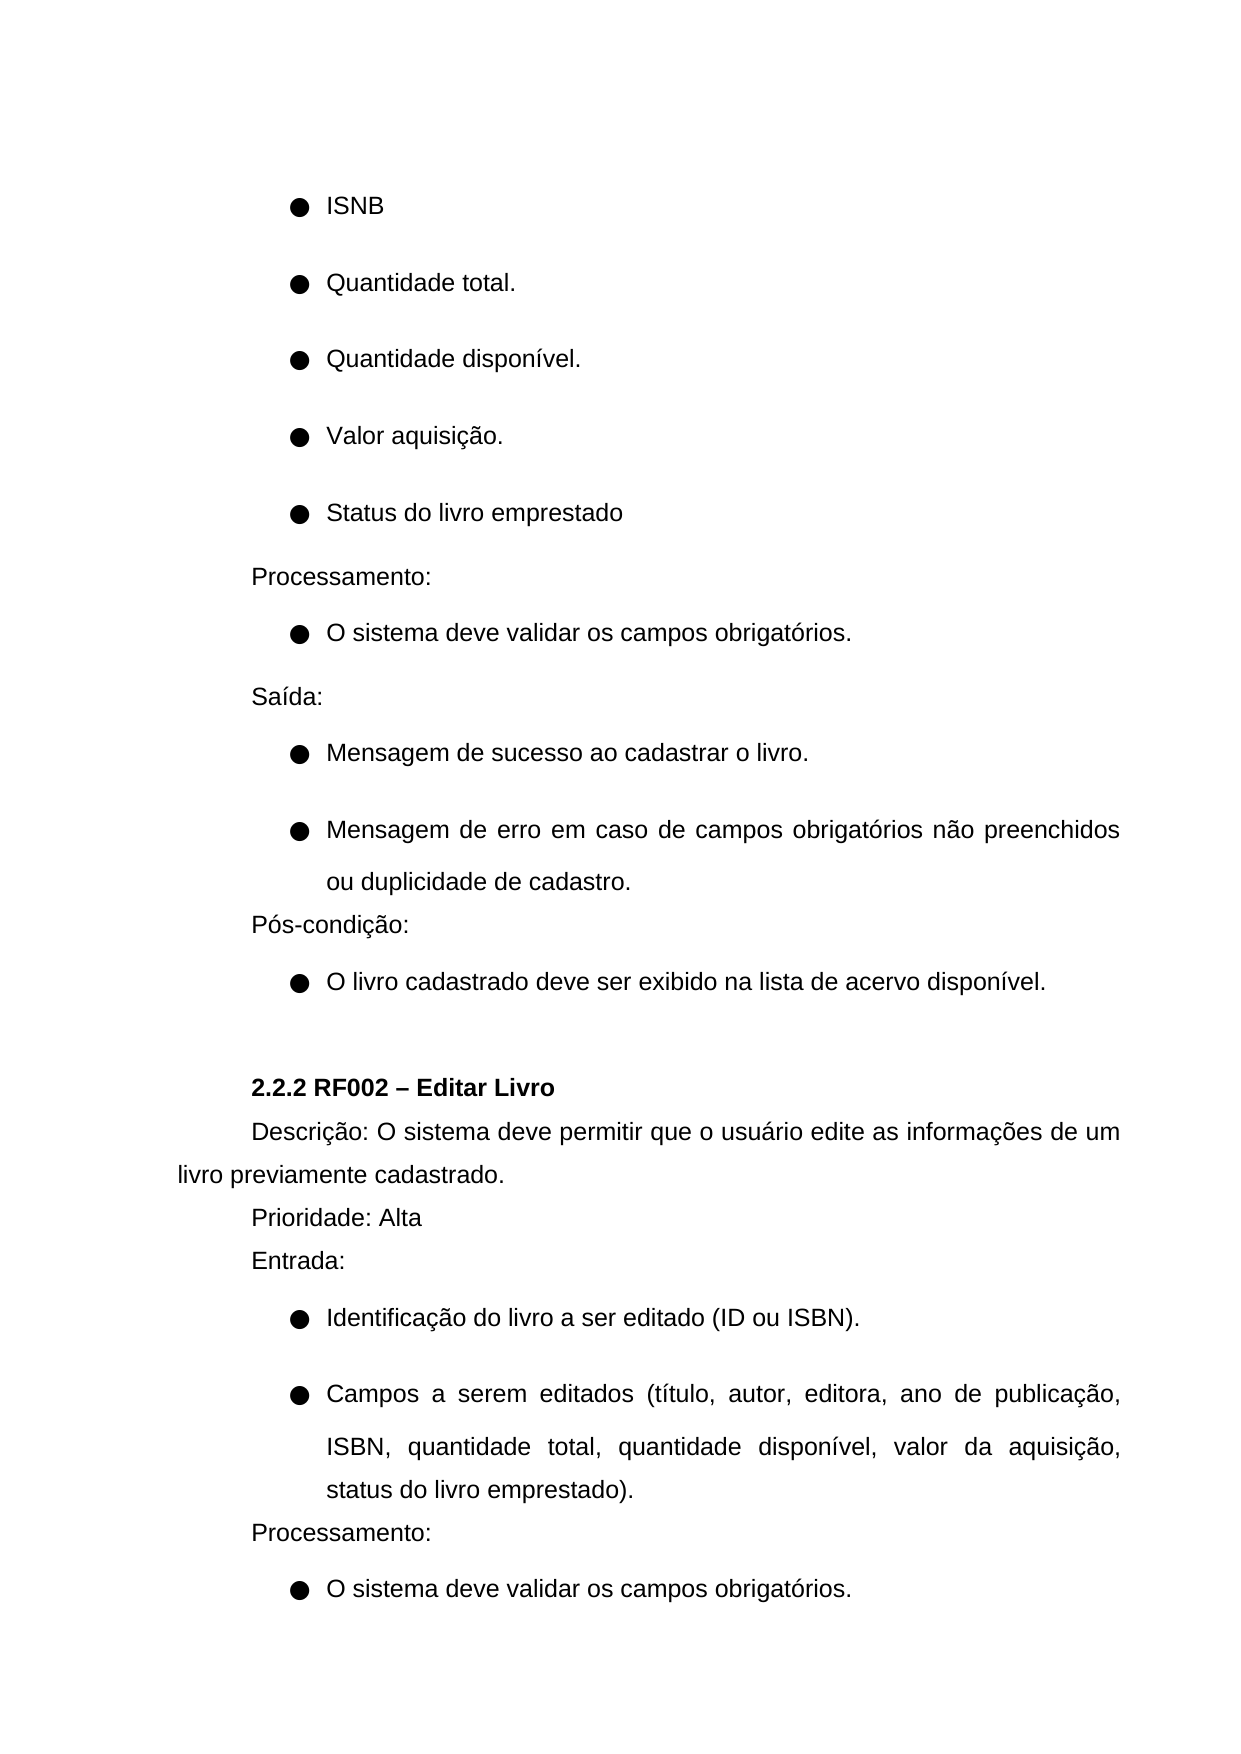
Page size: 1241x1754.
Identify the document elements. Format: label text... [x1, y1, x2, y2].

list Mensagem de erro em caso de campos obrigatórios não preenchidos ou duplicidade de cadastro. [288, 802, 1122, 896]
list Status do livro emprestado [288, 485, 1122, 536]
list Mensagem de sucesso ao cadastrar o livro. [288, 725, 1122, 776]
text 2.2.2 RF002 – Editar Livro [177, 1073, 1122, 1102]
text Processamento: [177, 562, 1122, 590]
text Entrada: [177, 1246, 1122, 1275]
list Quantidade total. [288, 254, 1122, 305]
text Saída: [177, 682, 1122, 710]
list O sistema deve validar os campos obrigatórios. [288, 1561, 1122, 1612]
text Pós-condição: [177, 910, 1122, 939]
list Campos a serem editados (título, autor, editora, ano de publicação, ISBN, quantidade total, quantidade disponível, valor da aquisição, status do livro emprestado). [288, 1366, 1122, 1503]
list Identificação do livro a ser editado (ID ou ISBN). [288, 1289, 1122, 1340]
list Valor aquisição. [288, 408, 1122, 459]
text Descrição: O sistema deve permitir que o usuário edite as informações de um livro previamente cadastrado. [177, 1117, 1122, 1188]
text Prioridade: Alta [177, 1203, 1122, 1232]
list ISNB [288, 177, 1122, 228]
text Processamento: [177, 1518, 1122, 1547]
list O livro cadastrado deve ser exibido na lista de acervo disponível. [288, 953, 1122, 1005]
list O sistema deve validar os campos obrigatórios. [288, 605, 1122, 656]
list Quantidade disponível. [288, 331, 1122, 382]
